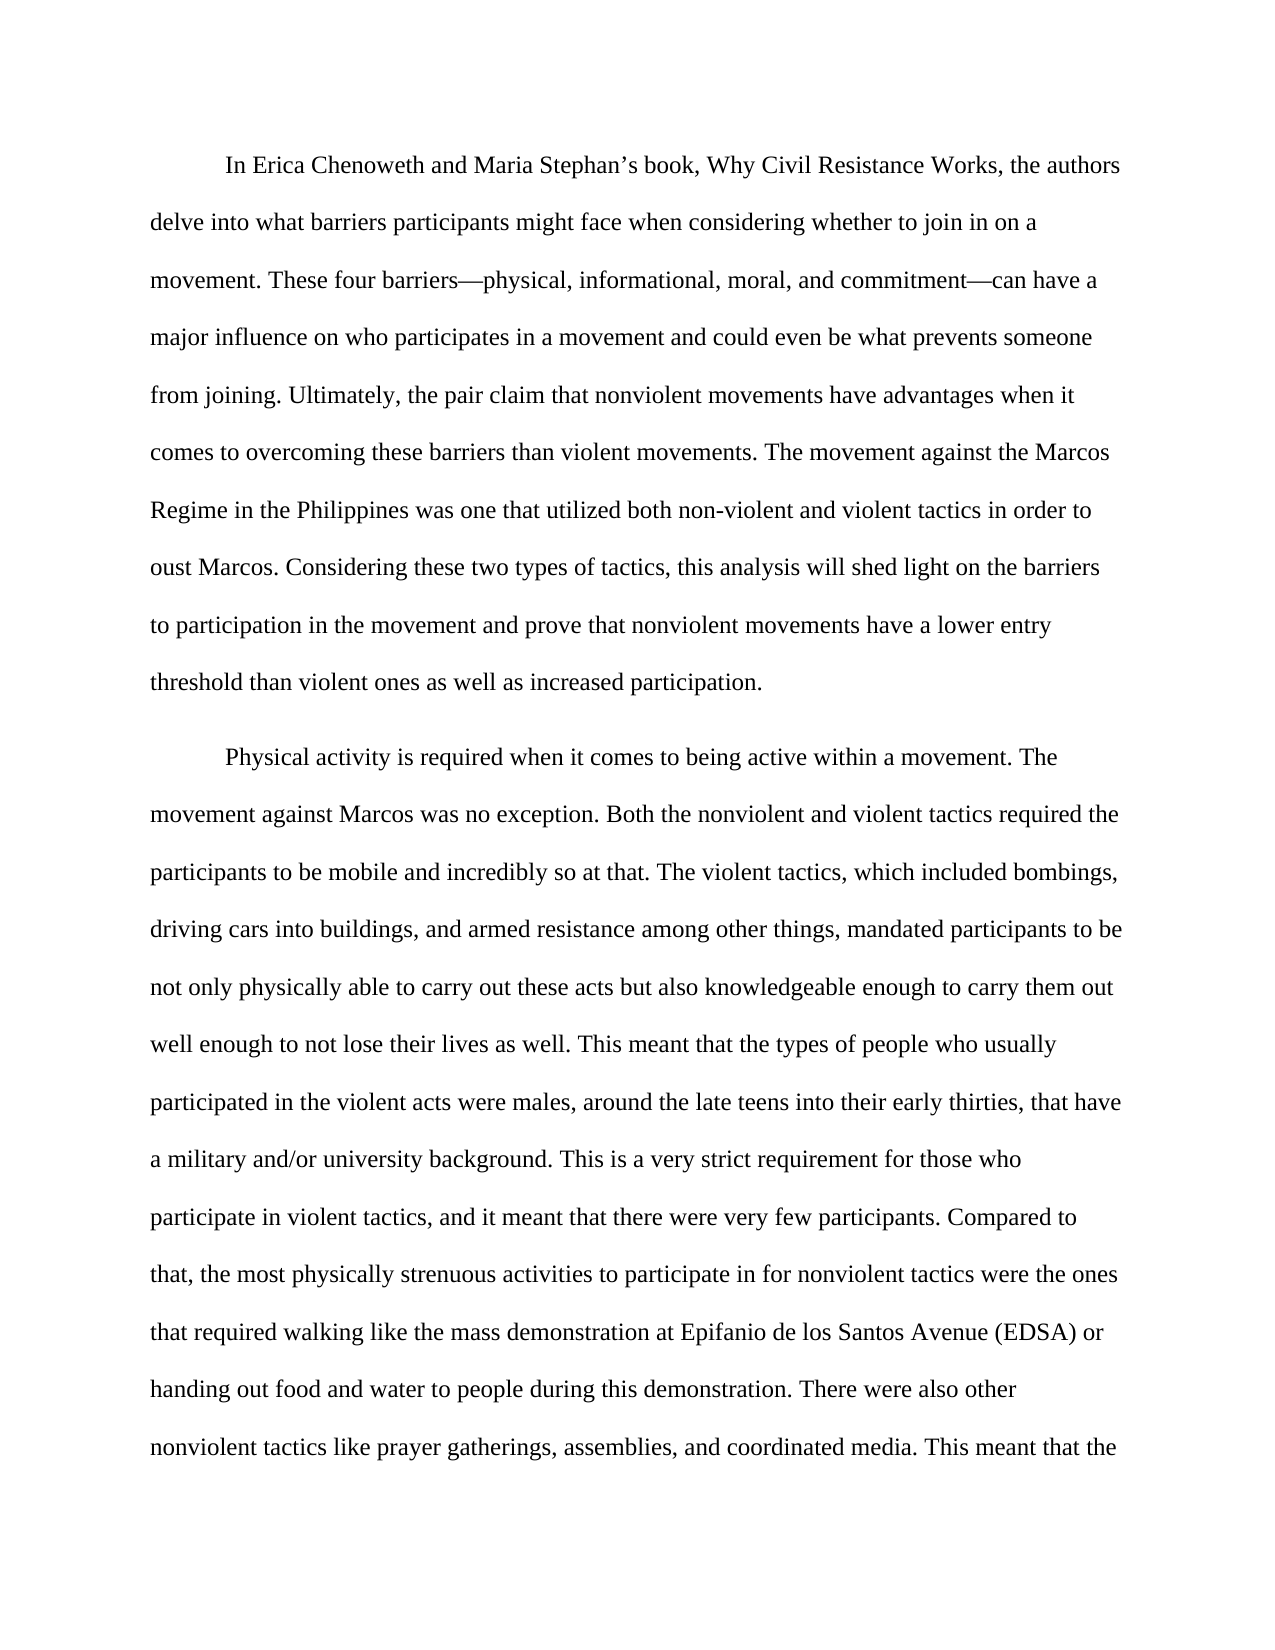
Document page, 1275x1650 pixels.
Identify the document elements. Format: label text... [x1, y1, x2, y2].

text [150, 742, 1125, 1460]
text In Erica Chenoweth and Maria Stephan’s book, Why Civil Resistance Works, the authors delve into what barriers participants might face when considering whether to join in on a movement. These four barriers—physical, informational, moral, and commitment—can have a major influence on who participates in a movement and could even be what prevents someone from joining. Ultimately, the pair claim that nonviolent movements have advantages when it comes to overcoming these barriers than violent movements. The movement against the Marcos Regime in the Philippines was one that utilized both non-violent and violent tactics in order to oust Marcos. Considering these two types of tactics, this analysis will shed light on the barriers to participation in the movement and prove that nonviolent movements have a lower entry threshold than violent ones as well as increased participation. [150, 150, 1125, 696]
